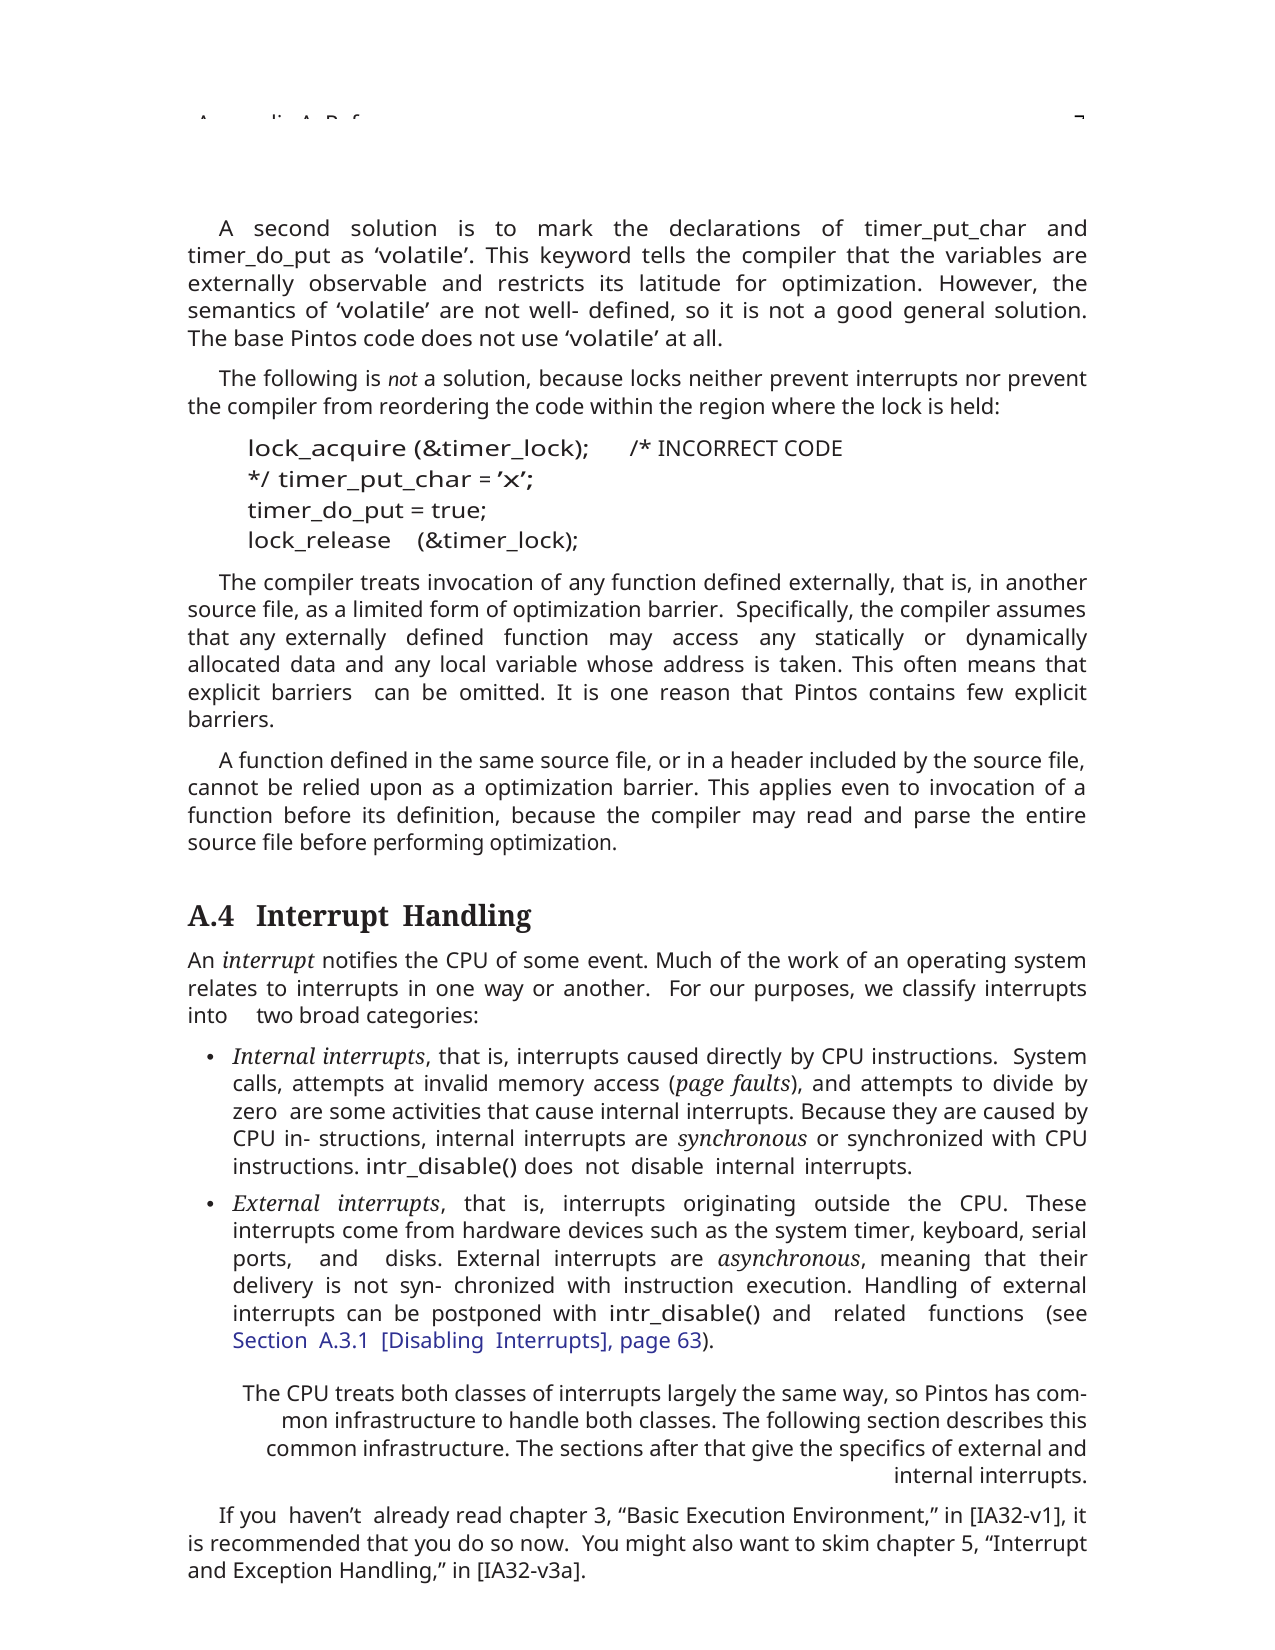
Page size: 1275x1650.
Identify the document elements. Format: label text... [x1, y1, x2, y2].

list Internal interrupts, that is, interrupts caused directly by CPU instructions. System calls, attempts at invalid memory access (page faults), and attempts to divide by zero are some activities that cause internal interrupts. Because they are caused by CPU in- structions, internal interrupts are synchronous or synchronized with CPU instructions. intr_disable() does not disable internal interrupts. [206, 1042, 1088, 1180]
text A second solution is to mark the declarations of timer_put_char and timer_do_put as ‘volatile’. This keyword tells the compiler that the variables are externally observable and restricts its latitude for optimization. However, the semantics of ‘volatile’ are not well- defined, so it is not a good general solution. The base Pintos code does not use ‘volatile’ at all. [187, 214, 1088, 352]
text The CPU treats both classes of interrupts largely the same way, so Pintos has com- mon infrastructure to handle both classes. The following section describes this common infrastructure. The sections after that give the specifics of external and internal interrupts. [187, 1379, 1088, 1489]
subtitle Interrupt Handling [187, 896, 1100, 935]
text A function defined in the same source file, or in a header included by the source file, cannot be relied upon as a optimization barrier. This applies even to invocation of a function before its definition, because the compiler may read and parse the entire source file before performing optimization. [187, 746, 1088, 856]
text The compiler treats invocation of any function defined externally, that is, in another source file, as a limited form of optimization barrier. Specifically, the compiler assumes that any externally defined function may access any statically or dynamically allocated data and any local variable whose address is taken. This often means that explicit barriers can be omitted. It is one reason that Pintos contains few explicit barriers. [187, 568, 1088, 733]
text If you haven’t already read chapter 3, “Basic Execution Environment,” in [IA32-v1], it is recommended that you do so now. You might also want to skim chapter 5, “Interrupt and Exception Handling,” in [IA32-v3a]. [187, 1502, 1088, 1584]
list External interrupts, that is, interrupts originating outside the CPU. These interrupts come from hardware devices such as the system timer, keyboard, serial ports, and disks. External interrupts are asynchronous, meaning that their delivery is not syn- chronized with instruction execution. Handling of external interrupts can be postponed with intr_disable() and related functions (see Section A.3.1 [Disabling Interrupts], page 63). [206, 1189, 1088, 1354]
text An interrupt notifies the CPU of some event. Much of the work of an operating system relates to interrupts in one way or another. For our purposes, we classify interrupts into two broad categories: [187, 947, 1088, 1029]
text timer_do_put = true; lock_release (&timer_lock); [247, 495, 594, 555]
text lock_acquire (&timer_lock); /* INCORRECT CODE */ timer_put_char = ’x’; [247, 433, 868, 494]
text The following is not a solution, because locks neither prevent interrupts nor prevent the compiler from reordering the code within the region where the lock is held: [187, 365, 1088, 420]
